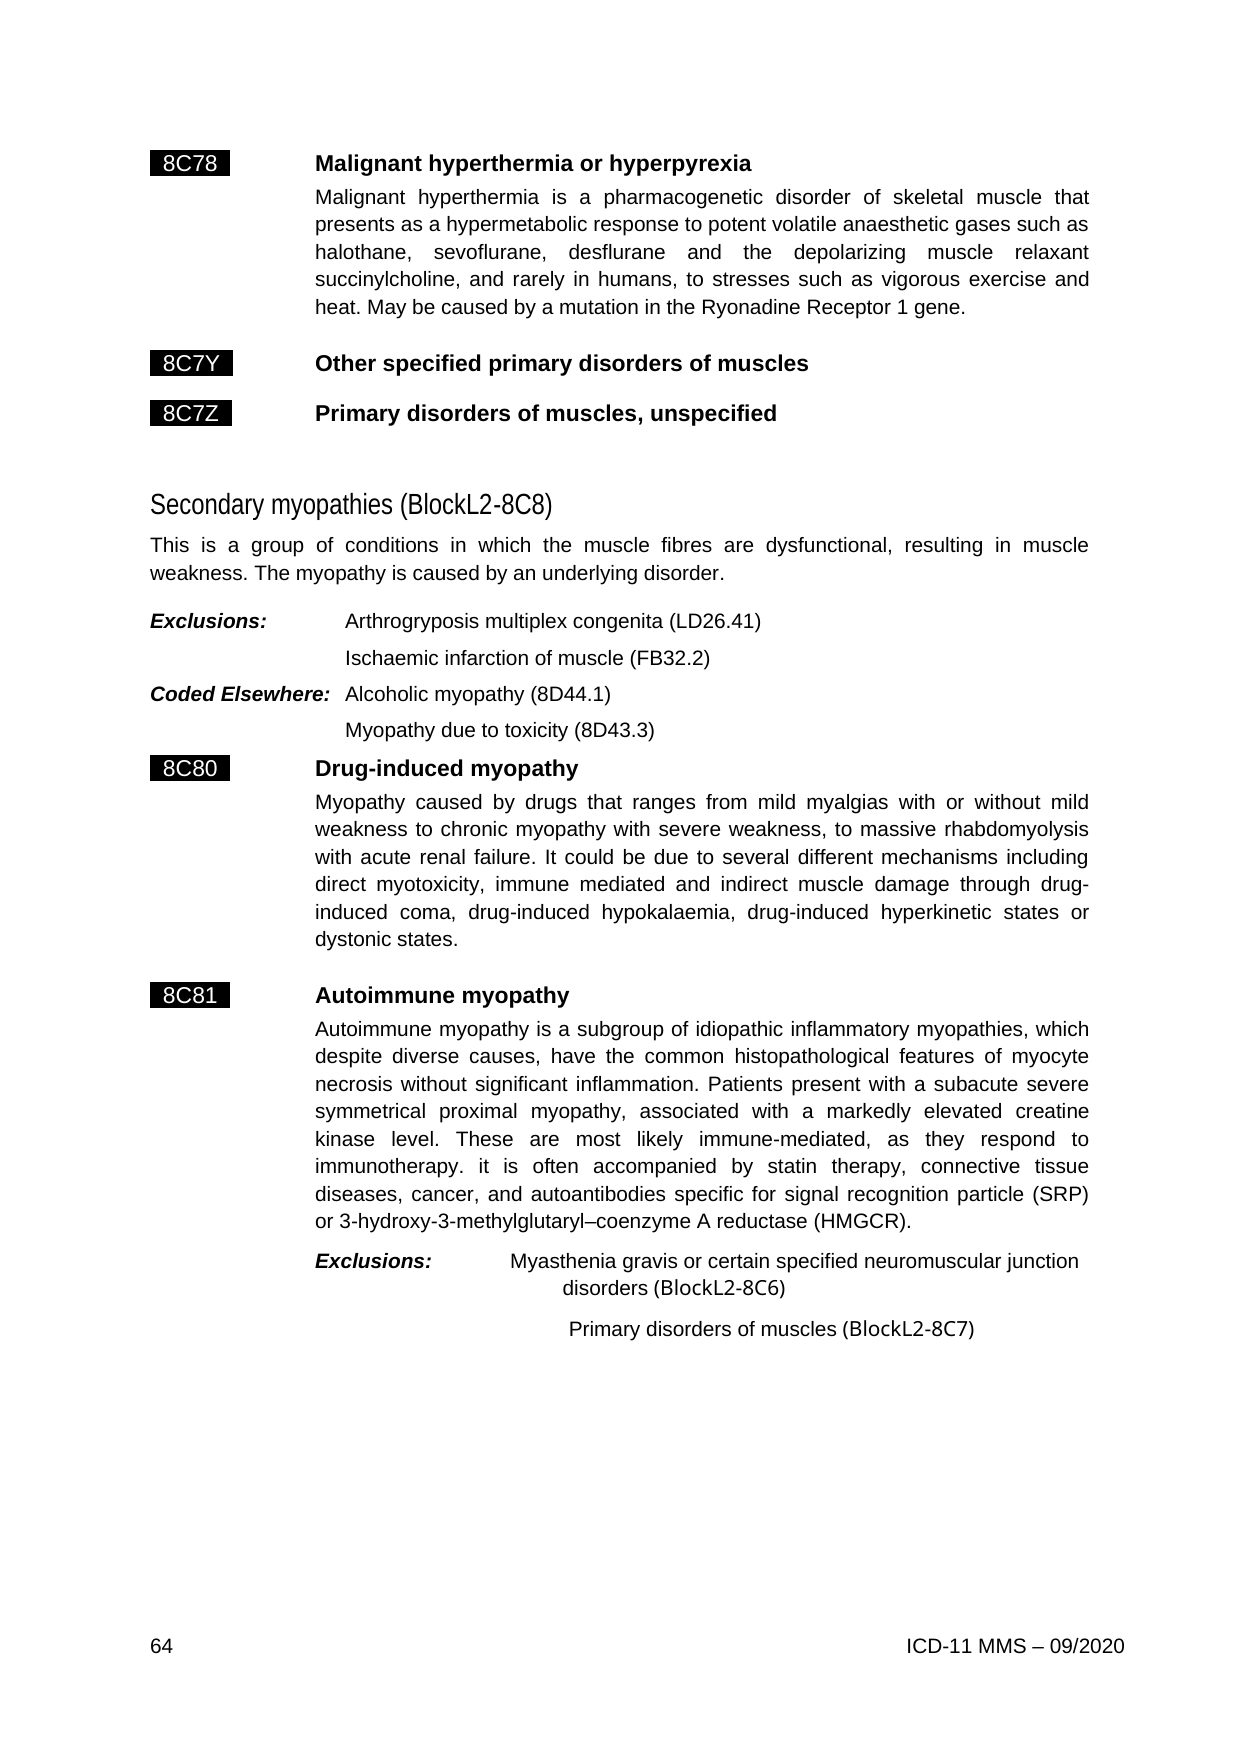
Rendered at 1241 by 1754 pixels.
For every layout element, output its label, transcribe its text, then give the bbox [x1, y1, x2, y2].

text This is a group of conditions in which the muscle fibres are dysfunctional, resulting in muscle weakness. The myopathy is caused by an underlying disorder. [150, 533, 1090, 584]
list Ischaemic infarction of muscle (FB32.2) [345, 645, 1090, 669]
title 8C7Y Other specified primary disorders of muscles [233, 350, 1090, 376]
title 8C80 Drug-induced myopathy [230, 755, 1090, 781]
list Myopathy due to toxicity (8D43.3) [345, 718, 1090, 742]
title 8C81 Autoimmune myopathy [230, 982, 1090, 1008]
list Exclusions: Arthrogryposis multiplex congenita (LD26.41) [150, 609, 1090, 633]
title 8C78 Malignant hyperthermia or hyperpyrexia [230, 150, 1090, 176]
title 8C7Z Primary disorders of muscles, unspecified [232, 400, 1090, 426]
list Exclusions: Myasthenia gravis or certain specified neuromuscular junction disorders (BlockL2‑8C6) [315, 1249, 1090, 1302]
title Secondary myopathies (BlockL2‑8C8) [150, 487, 1090, 521]
text Autoimmune myopathy is a subgroup of idiopathic inflammatory myopathies, which despite diverse causes, have the common histopathological features of myocyte necrosis without significant inflammation. Patients present with a subacute severe symmetrical proximal myopathy, associated with a markedly elevated creatine kinase level. These are most likely immune-mediated, as they respond to immunotherapy. it is often accompanied by statin therapy, connective tissue diseases, cancer, and autoantibodies specific for signal recognition particle (SRP) or 3-hydroxy-3-methylglutaryl–coenzyme A reductase (HMGCR). [315, 1017, 1090, 1233]
list Coded Elsewhere: Alcoholic myopathy (8D44.1) [150, 682, 1090, 706]
text Myopathy caused by drugs that ranges from mild myalgias with or without mild weakness to chronic myopathy with severe weakness, to massive rhabdomyolysis with acute renal failure. It could be due to several different mechanisms including direct myotoxicity, immune mediated and indirect muscle damage through drug-induced coma, drug-induced hypokalaemia, drug-induced hyperkinetic states or dystonic states. [315, 789, 1090, 951]
list Primary disorders of muscles (BlockL2‑8C7) [568, 1314, 1090, 1343]
text Malignant hyperthermia is a pharmacogenetic disorder of skeletal muscle that presents as a hypermetabolic response to potent volatile anaesthetic gases such as halothane, sevoflurane, desflurane and the depolarizing muscle relaxant succinylcholine, and rarely in humans, to stresses such as vigorous exercise and heat. May be caused by a mutation in the Ryonadine Receptor 1 gene. [315, 185, 1090, 319]
